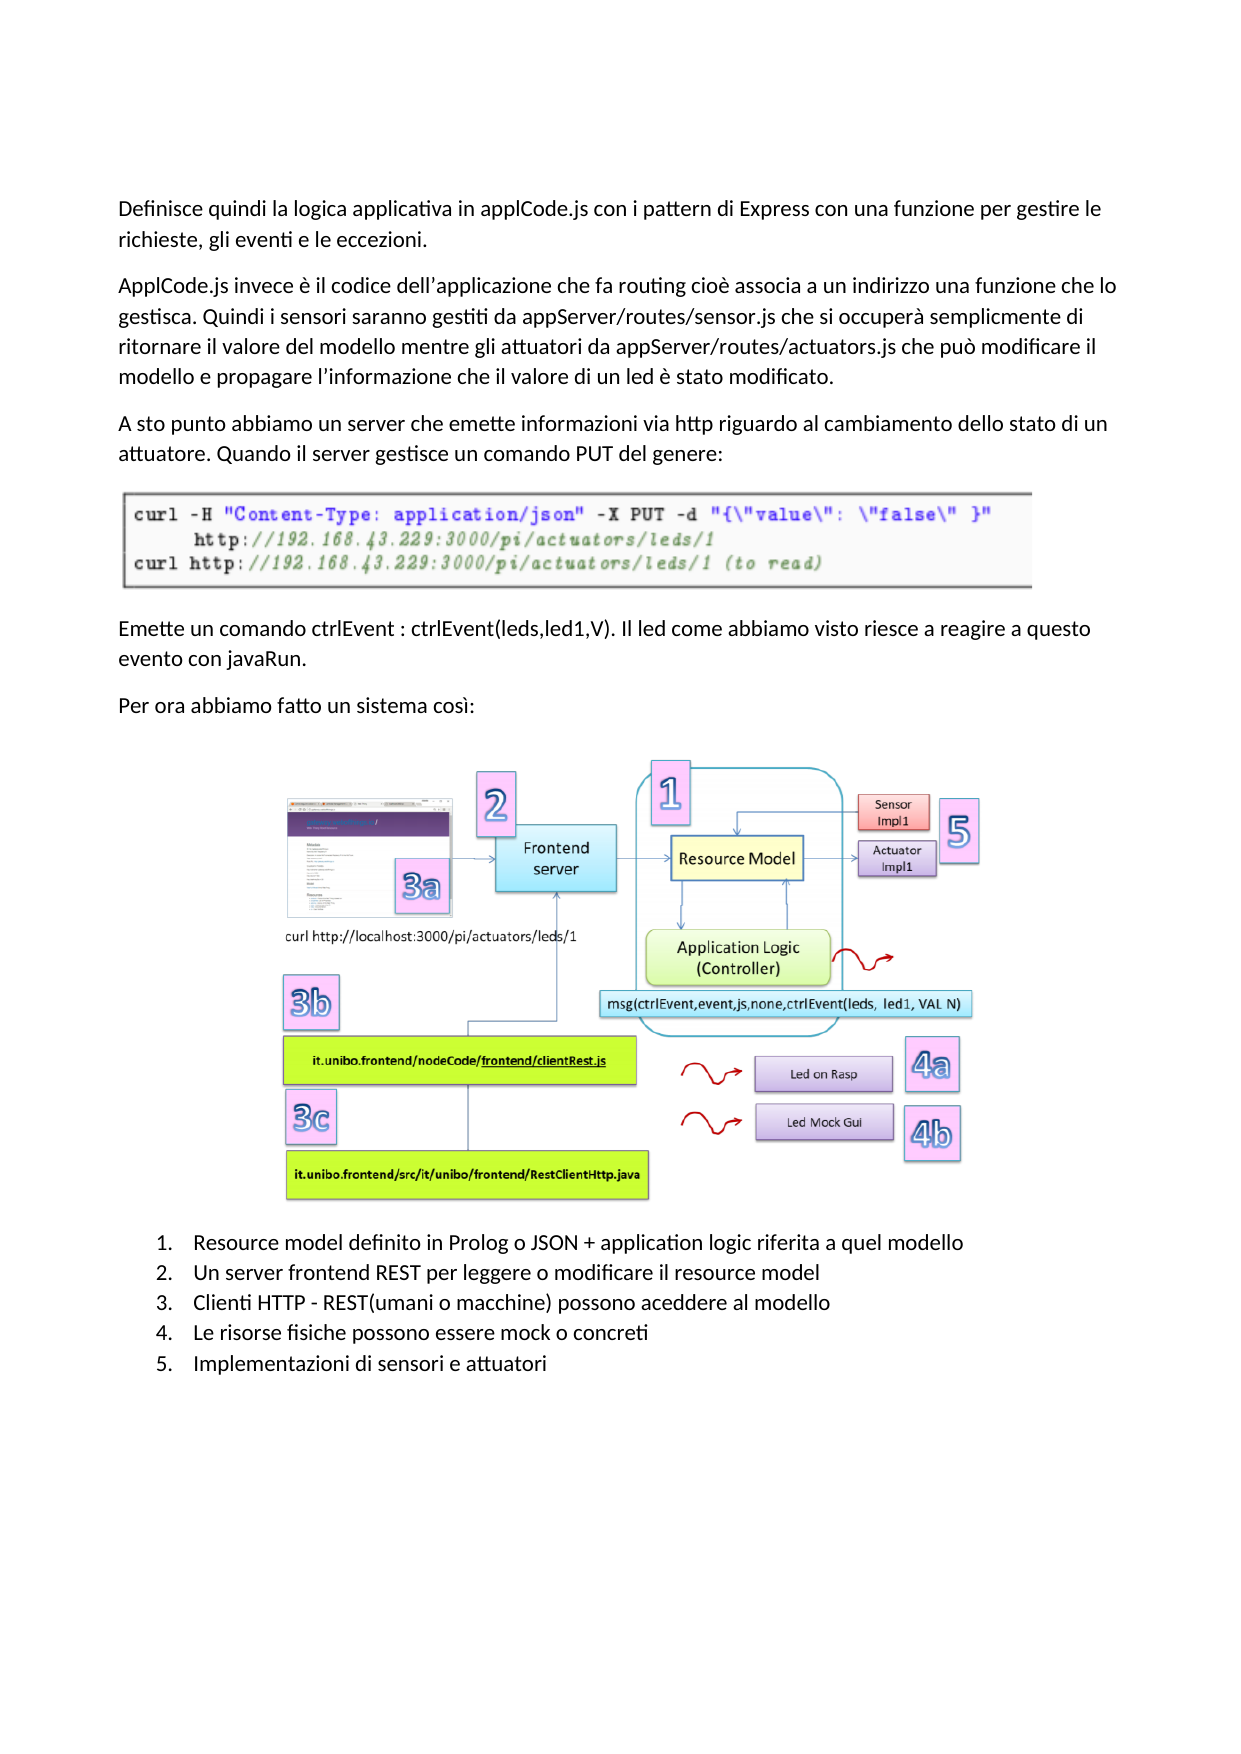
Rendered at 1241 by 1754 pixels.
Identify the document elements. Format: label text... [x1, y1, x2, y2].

list Clienti HTTP - REST(umani o macchine) possono aceddere al modello [156, 1288, 1122, 1316]
text A sto punto abbiamo un server che emette informazioni via http riguardo al cambiamento dello stato di un attuatore. Quando il server gestisce un comando PUT del genere: [118, 409, 1122, 467]
text Per ora abbiamo fatto un sistema così: [118, 691, 1122, 719]
list Le risorse fisiche possono essere mock o concreti [156, 1318, 1122, 1347]
picture [263, 747, 987, 1207]
text Emette un comando ctrlEvent : ctrlEvent(leds,led1,V). Il led come abbiamo visto riesce a reagire a questo evento con javaRun. [118, 614, 1122, 673]
text Definisce quindi la logica applicativa in applCode.js con i pattern di Express con una funzione per gestire le richieste, gli eventi e le eccezioni. [118, 194, 1122, 253]
list Un server frontend REST per leggere o modificare il resource model [156, 1258, 1122, 1286]
picture [118, 486, 1033, 596]
text ApplCode.js invece è il codice dell’applicazione che fa routing cioè associa a un indirizzo una funzione che lo gestisca. Quindi i sensori saranno gestiti da appServer/routes/sensor.js che si occuperà semplicmente di ritornare il valore del modello mentre gli attuatori da appServer/routes/actuators.js che può modificare il modello e propagare l’informazione che il valore di un led è stato modificato. [118, 272, 1122, 390]
list Implementazioni di sensori e attuatori [156, 1349, 1122, 1377]
